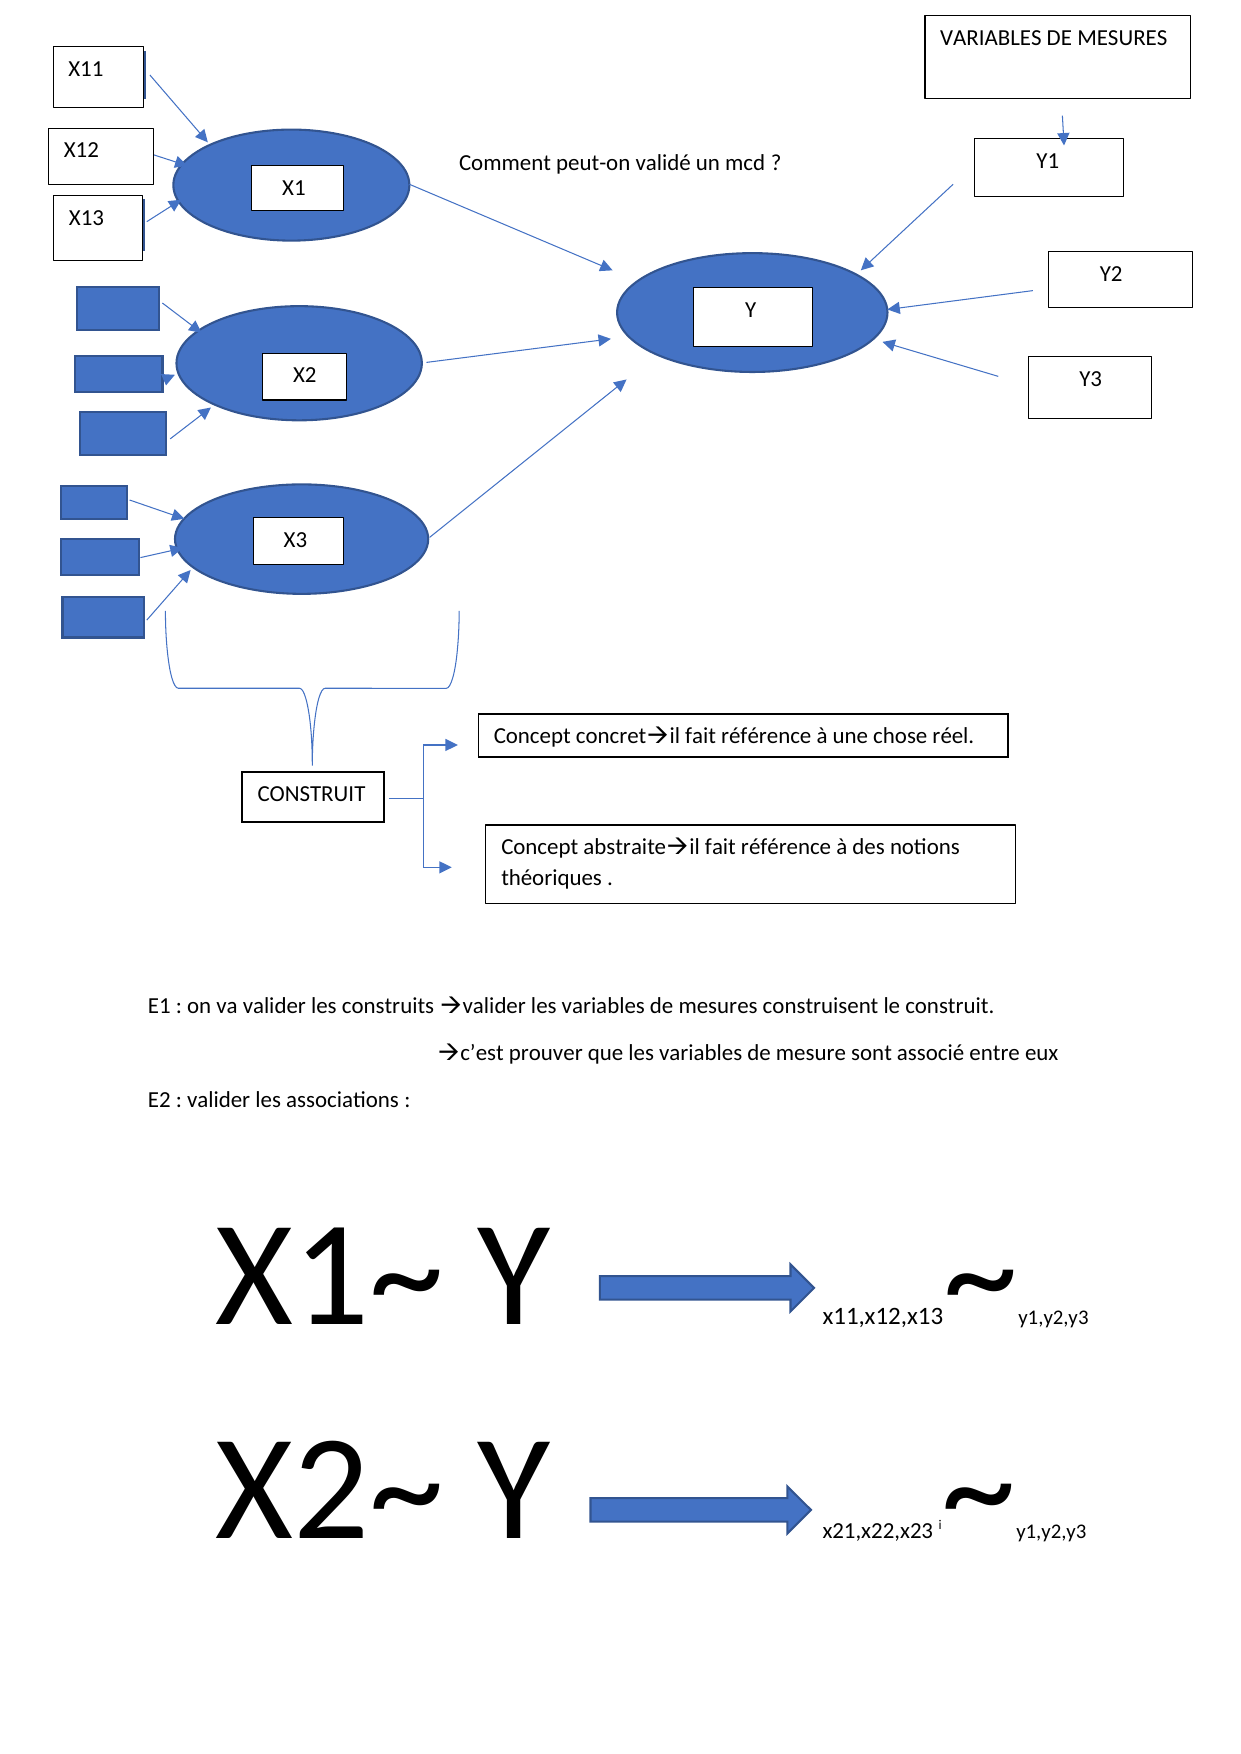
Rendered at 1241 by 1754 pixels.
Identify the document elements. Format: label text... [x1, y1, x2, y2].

text E1 : on va valider les construits valider les variables de mesures construisent le construit. [148, 991, 1093, 1019]
text X2~ Y x21,x22,x23 ~y1,y2,y3 [148, 1393, 1093, 1576]
text c’est prouver que les variables de mesure sont associé entre eux [148, 1038, 1093, 1066]
text X1~ Y x11,x12,x13~y1,y2,y3 [148, 1179, 1093, 1362]
text E2 : valider les associations : [148, 1085, 1093, 1113]
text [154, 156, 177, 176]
text Comment peut-on validé un mcd ? [384, 148, 974, 176]
